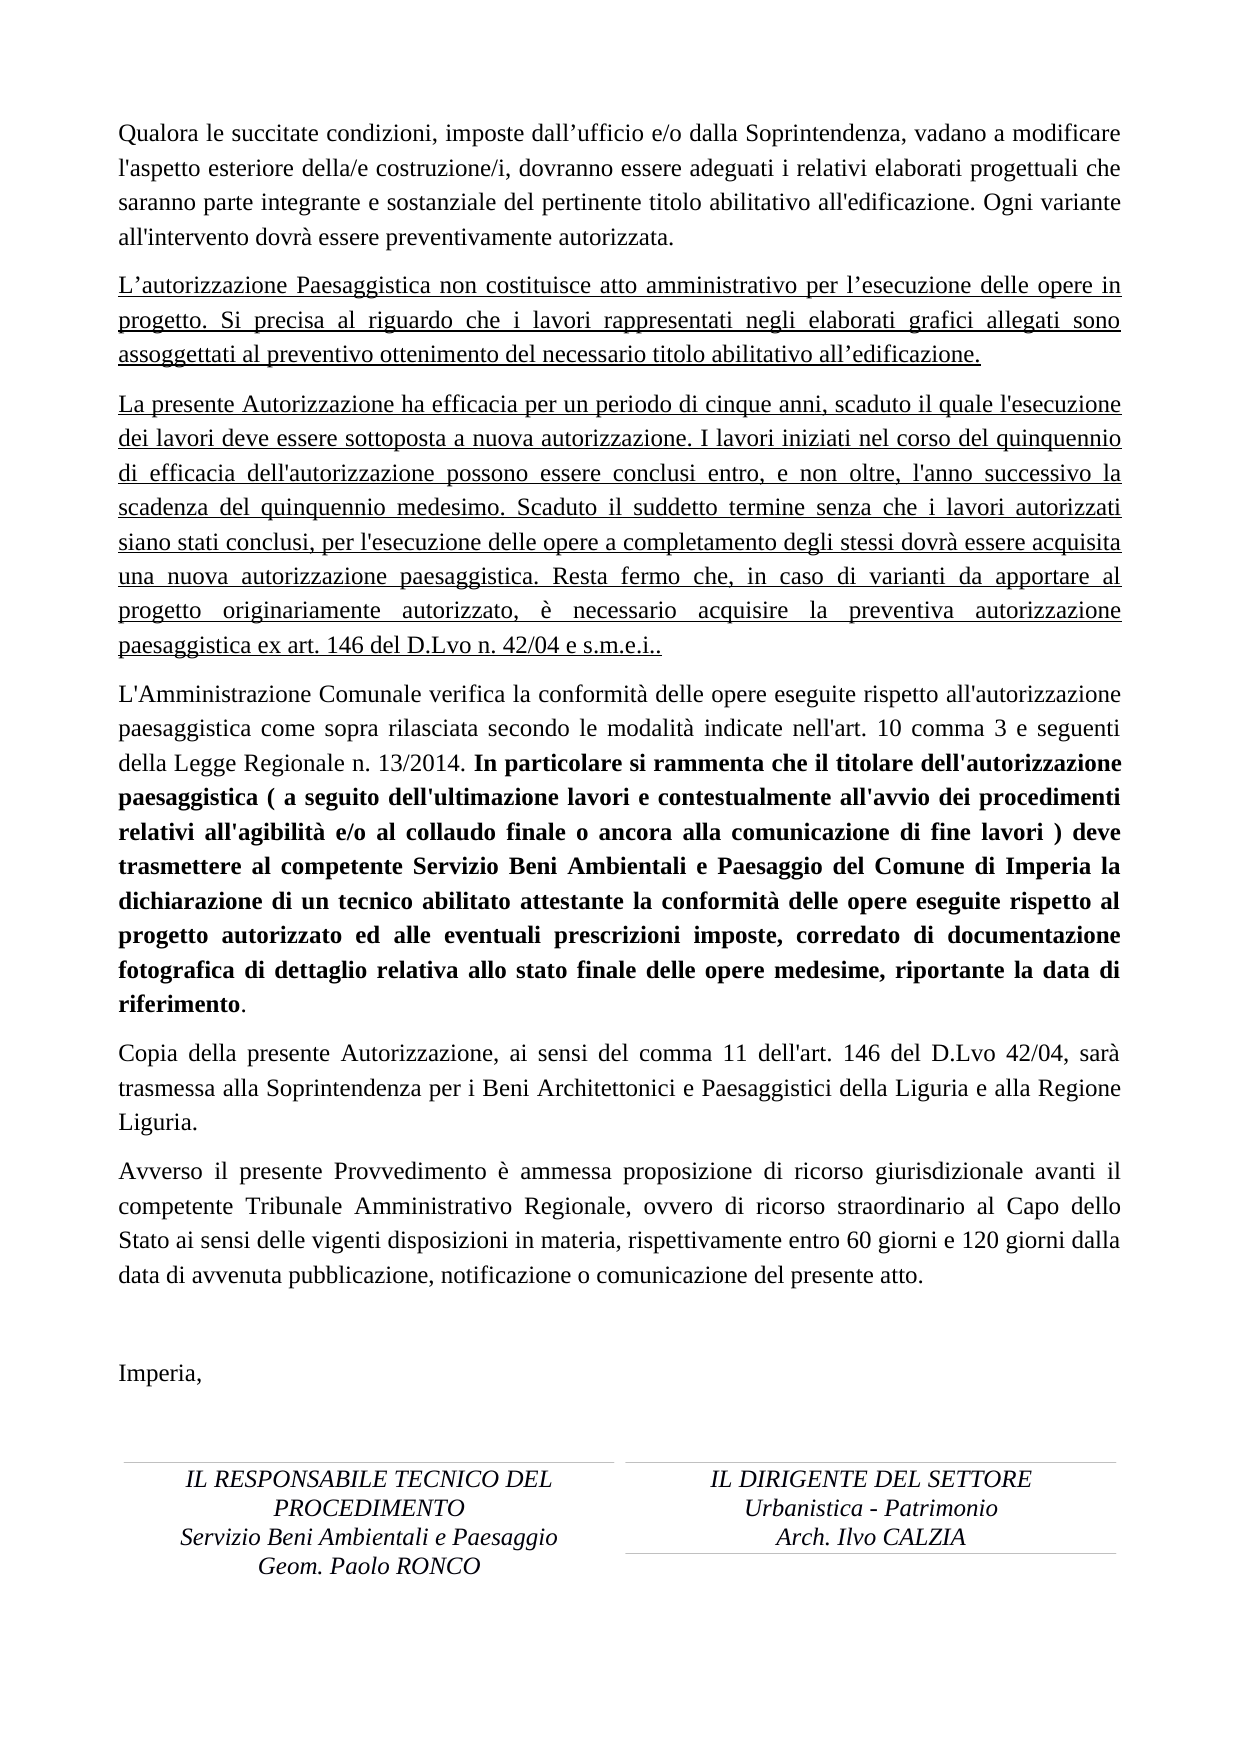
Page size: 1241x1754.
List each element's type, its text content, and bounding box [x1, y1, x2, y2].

table_header IL DIRIGENTE DEL SETTORE Urbanistica - Patrimonio Arch. Ilvo CALZIA [620, 1456, 1122, 1588]
text Imperia, [118, 1358, 1122, 1387]
text Copia della presente Autorizzazione, ai sensi del comma 11 dell'art. 146 del D.Lvo 42/04, sarà trasmessa alla Soprintendenza per i Beni Architettonici e Paesaggistici della Liguria e alla Regione Liguria. [118, 1038, 1122, 1136]
text L’autorizzazione Paesaggistica non costituisce atto amministrativo per l’esecuzione delle opere in progetto. Si precisa al riguardo che i lavori rappresentati negli elaborati grafici allegati sono assoggettati al preventivo ottenimento del necessario titolo abilitativo all’edificazione. [118, 297, 1122, 368]
text Qualora le succitate condizioni, imposte dall’ufficio e/o dalla Soprintendenza, vadano a modificare l'aspetto esteriore della/e costruzione/i, dovranno essere adeguati i relativi elaborati progettuali che saranno parte integrante e sostanziale del pertinente titolo abilitativo all'edificazione. Ogni variante all'intervento dovrà essere preventivamente autorizzata. [118, 118, 1122, 250]
table_header IL RESPONSABILE TECNICO DEL PROCEDIMENTO Servizio Beni Ambientali e Paesaggio Geom. Paolo RONCO [118, 1456, 620, 1588]
text L'Amministrazione Comunale verifica la conformità delle opere eseguite rispetto all'autorizzazione paesaggistica come sopra rilasciata secondo le modalità indicate nell'art. 10 comma 3 e seguenti della Legge Regionale n. 13/2014. In particolare si rammenta che il titolare dell'autorizzazione paesaggistica ( a seguito dell'ultimazione lavori e contestualmente all'avvio dei procedimenti relativi all'agibilità e/o al collaudo finale o ancora alla comunicazione di fine lavori ) deve trasmettere al competente Servizio Beni Ambientali e Paesaggio del Comune di Imperia la dichiarazione di un tecnico abilitato attestante la conformità delle opere eseguite rispetto al progetto autorizzato ed alle eventuali prescrizioni imposte, corredato di documentazione fotografica di dettaglio relativa allo stato finale delle opere medesime, riportante la data di riferimento. [118, 679, 1122, 1018]
text L’autorizzazione Paesaggistica non costituisce atto amministrativo per l’esecuzione delle opere in progetto. Si precisa al riguardo che i lavori rappresentati negli elaborati grafici allegati sono assoggettati al preventivo ottenimento del necessario titolo abilitativo all’edificazione. [118, 271, 1122, 296]
text Avverso il presente Provvedimento è ammessa proposizione di ricorso giurisdizionale avanti il competente Tribunale Amministrativo Regionale, ovvero di ricorso straordinario al Capo dello Stato ai sensi delle vigenti disposizioni in materia, rispettivamente entro 60 giorni e 120 giorni dalla data di avvenuta pubblicazione, notificazione o comunicazione del presente atto. [118, 1156, 1122, 1289]
